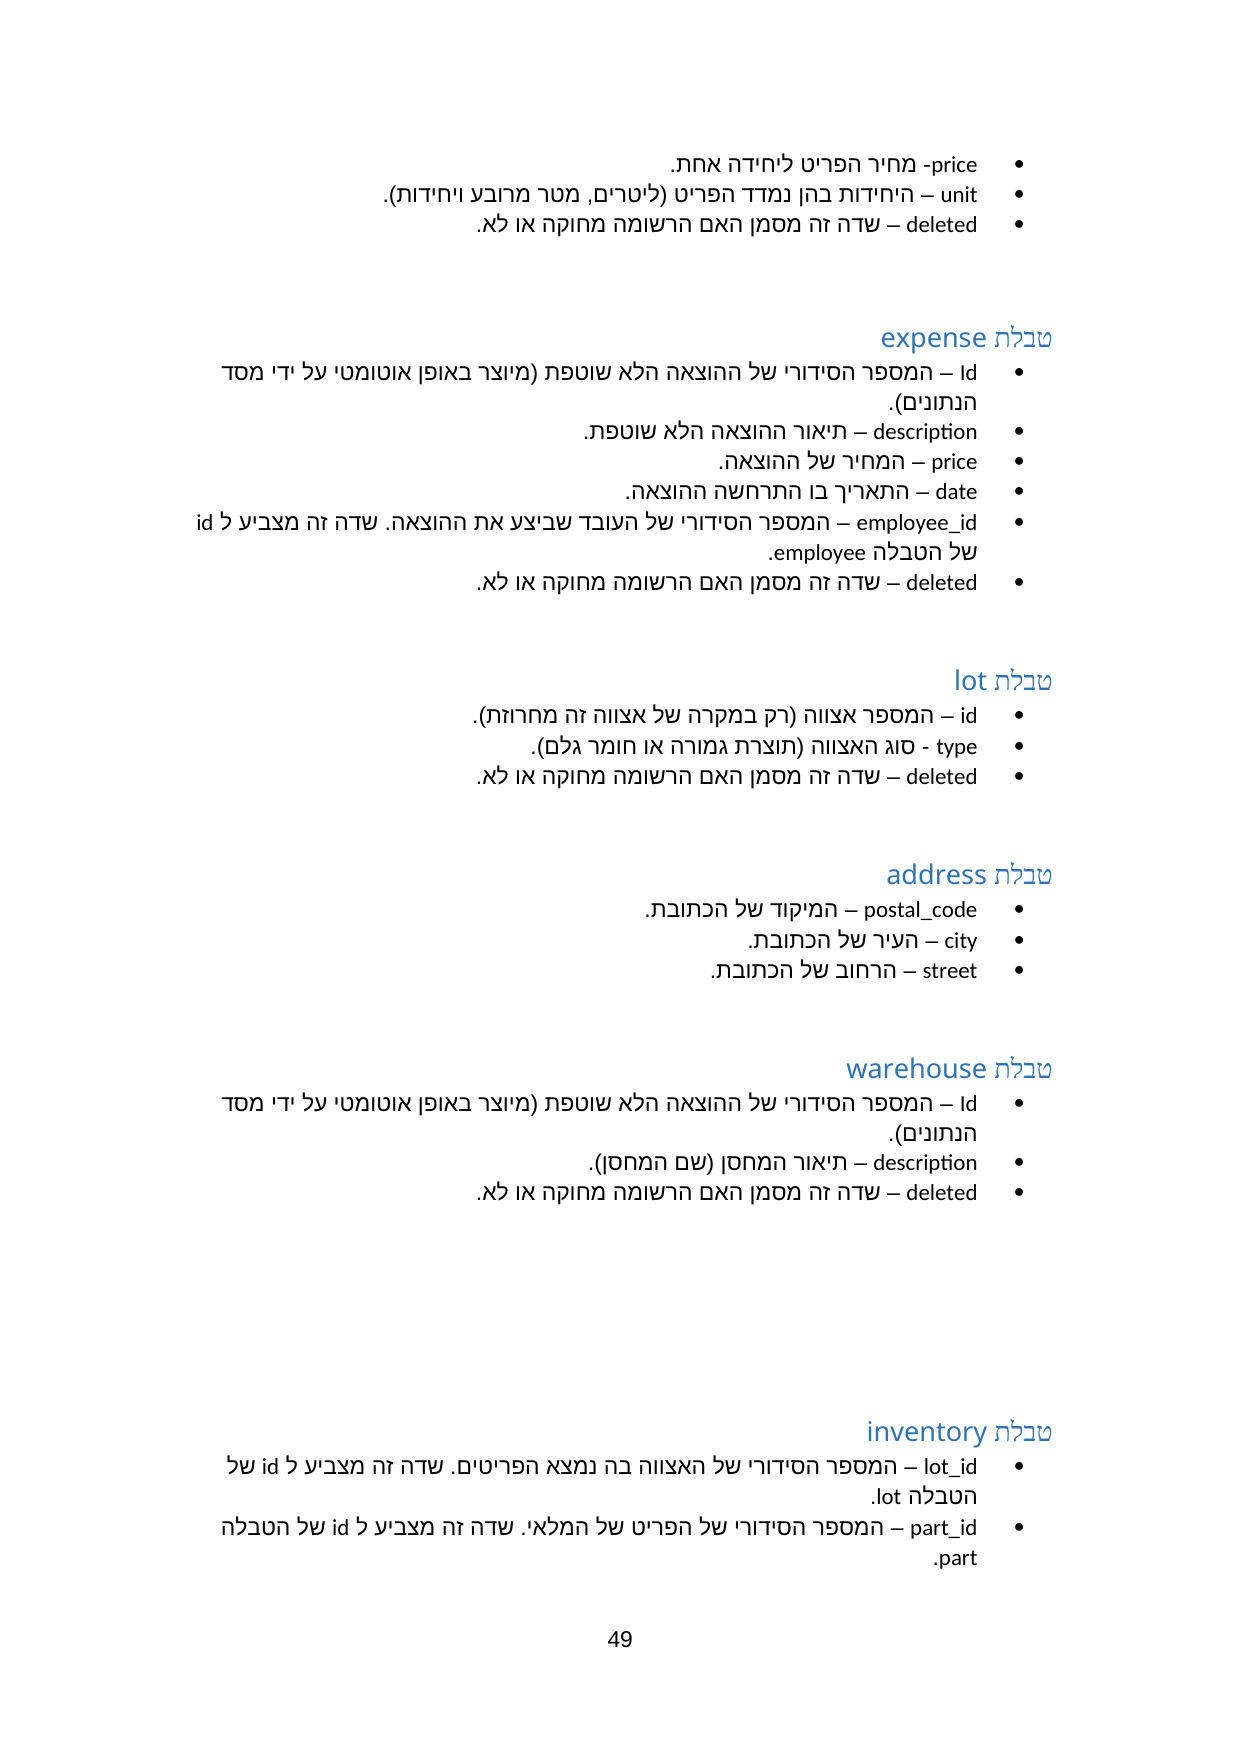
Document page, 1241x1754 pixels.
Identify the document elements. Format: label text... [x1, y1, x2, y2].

subtitle טבלת warehouse [187, 1050, 1053, 1087]
list Id – המספר הסידורי של ההוצאה הלא שוטפת (מיוצר באופן אוטומטי על ידי מסד הנתונים). [187, 1089, 1015, 1146]
list street – הרחוב של הכתובת. [187, 956, 1015, 984]
subtitle טבלת lot [187, 662, 1053, 699]
list id – המספר אצווה (רק במקרה של אצווה זה מחרוזת). [187, 702, 1015, 729]
list description – תיאור ההוצאה הלא שוטפת. [187, 417, 1015, 445]
list city – העיר של הכתובת. [187, 926, 1015, 954]
list description – תיאור המחסן (שם המחסן). [187, 1148, 1015, 1176]
list Id – המספר הסידורי של ההוצאה הלא שוטפת (מיוצר באופן אוטומטי על ידי מסד הנתונים). [187, 358, 1015, 415]
subtitle טבלת inventory [187, 1413, 1053, 1449]
list date – התאריך בו התרחשה ההוצאה. [187, 477, 1015, 506]
list deleted – שדה זה מסמן האם הרשומה מחוקה או לא. [187, 762, 1015, 790]
list postal_code – המיקוד של הכתובת. [187, 896, 1015, 923]
subtitle טבלת address [187, 856, 1053, 893]
list deleted – שדה זה מסמן האם הרשומה מחוקה או לא. [187, 1178, 1015, 1206]
list lot_id – המספר הסידורי של האצווה בה נמצא הפריטים. שדה זה מצביע ל id של הטבלה lot. [187, 1452, 1015, 1511]
list price – המחיר של ההוצאה. [187, 447, 1015, 475]
list price- מחיר הפריט ליחידה אחת. [187, 150, 1015, 178]
subtitle טבלת expense [187, 319, 1053, 356]
list deleted – שדה זה מסמן האם הרשומה מחוקה או לא. [187, 568, 1015, 596]
list part_id – המספר הסידורי של הפריט של המלאי. שדה זה מצביע ל id של הטבלה part. [187, 1513, 1015, 1571]
list unit – היחידות בהן נמדד הפריט (ליטרים, מטר מרובע ויחידות). [187, 180, 1015, 208]
list employee_id – המספר הסידורי של העובד שביצע את ההוצאה. שדה זה מצביע ל id של הטבלה employee. [187, 508, 1015, 566]
list type - סוג האצווה (תוצרת גמורה או חומר גלם). [187, 732, 1015, 760]
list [187, 210, 1015, 238]
